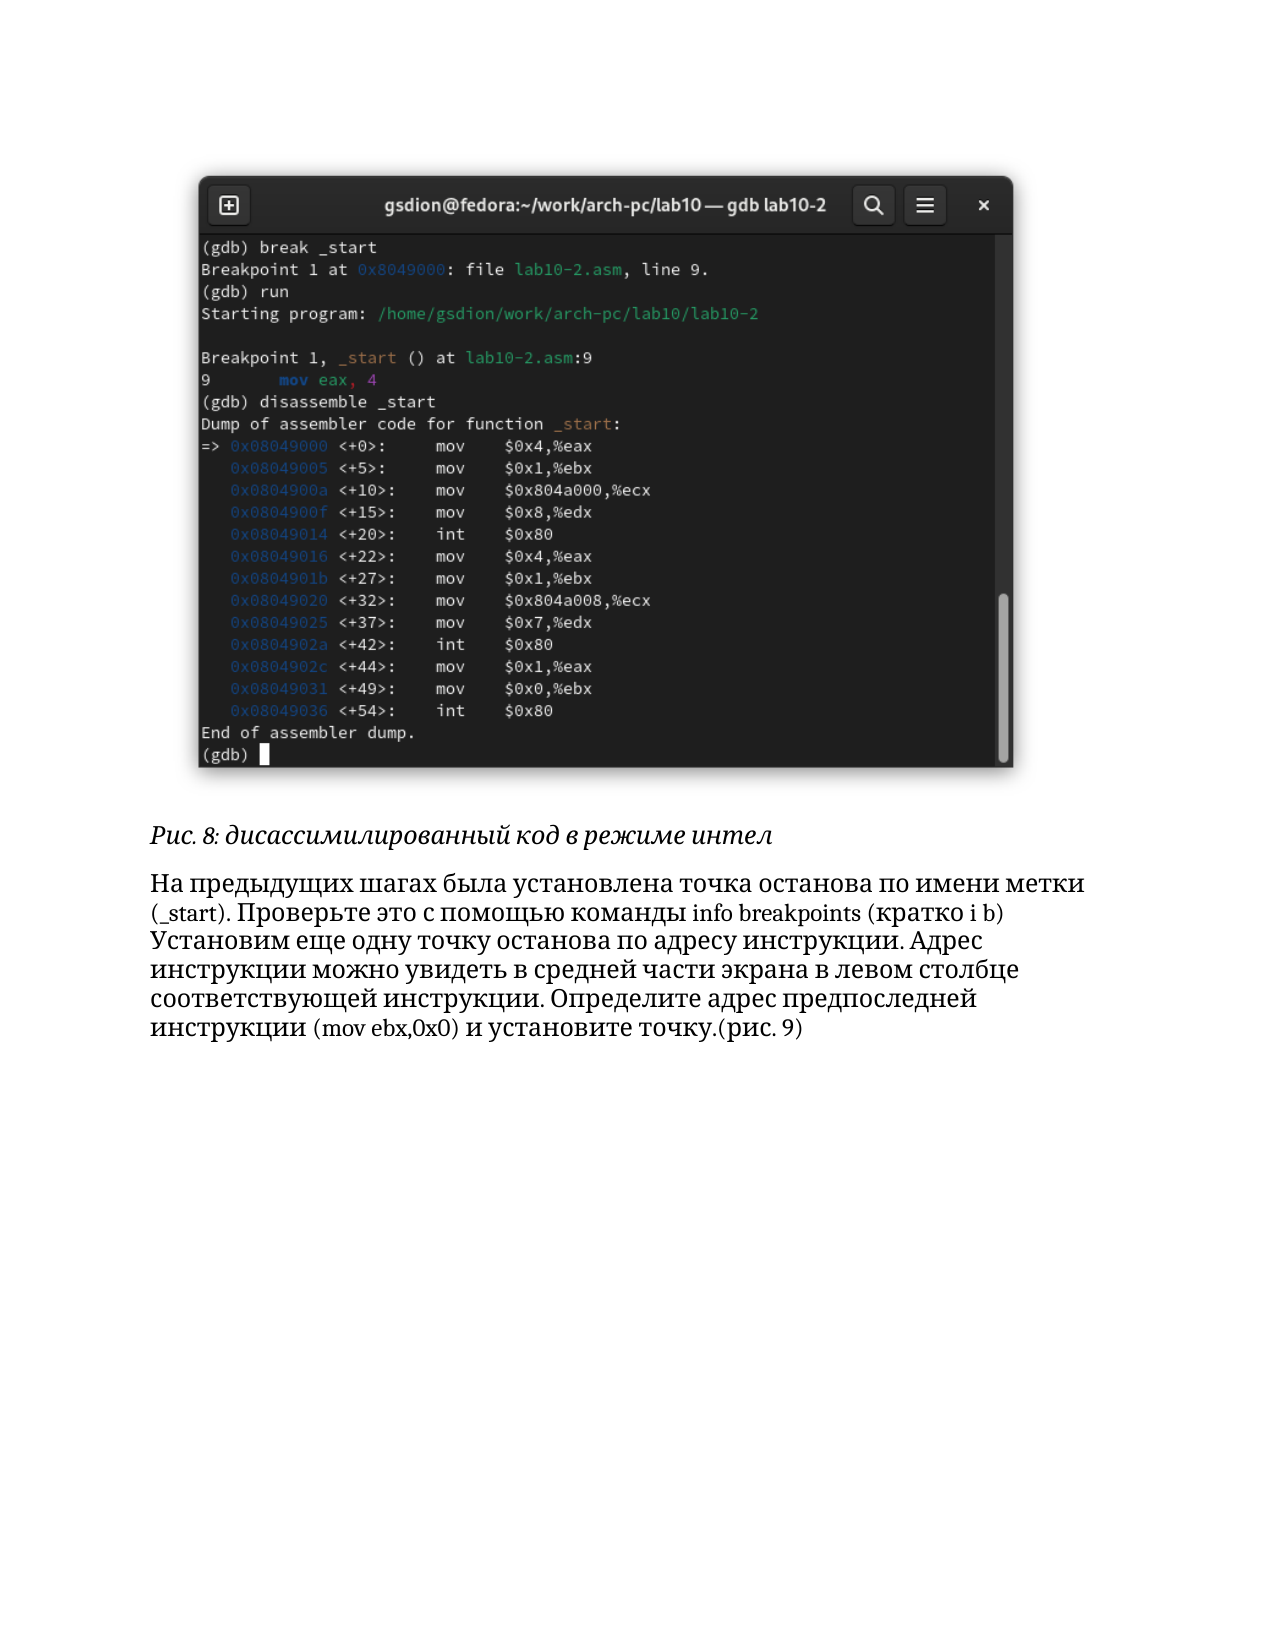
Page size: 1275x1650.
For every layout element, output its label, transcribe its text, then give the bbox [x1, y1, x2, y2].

picture [168, 150, 1044, 802]
text На предыдущих шагах была установлена точка останова по имени метки (_start). Проверьте это с помощью команды info breakpoints (кратко i b) Установим еще одну точку останова по адресу инструкции. Адрес инструкции можно увидеть в средней части экрана в левом столбце соответствующей инструкции. Определите адрес предпоследней инструкции (mov ebx,0x0) и установите точку.(рис. 9) [150, 870, 1125, 1042]
text Рис. 8: дисассимилированный код в режиме интел [150, 822, 1125, 851]
